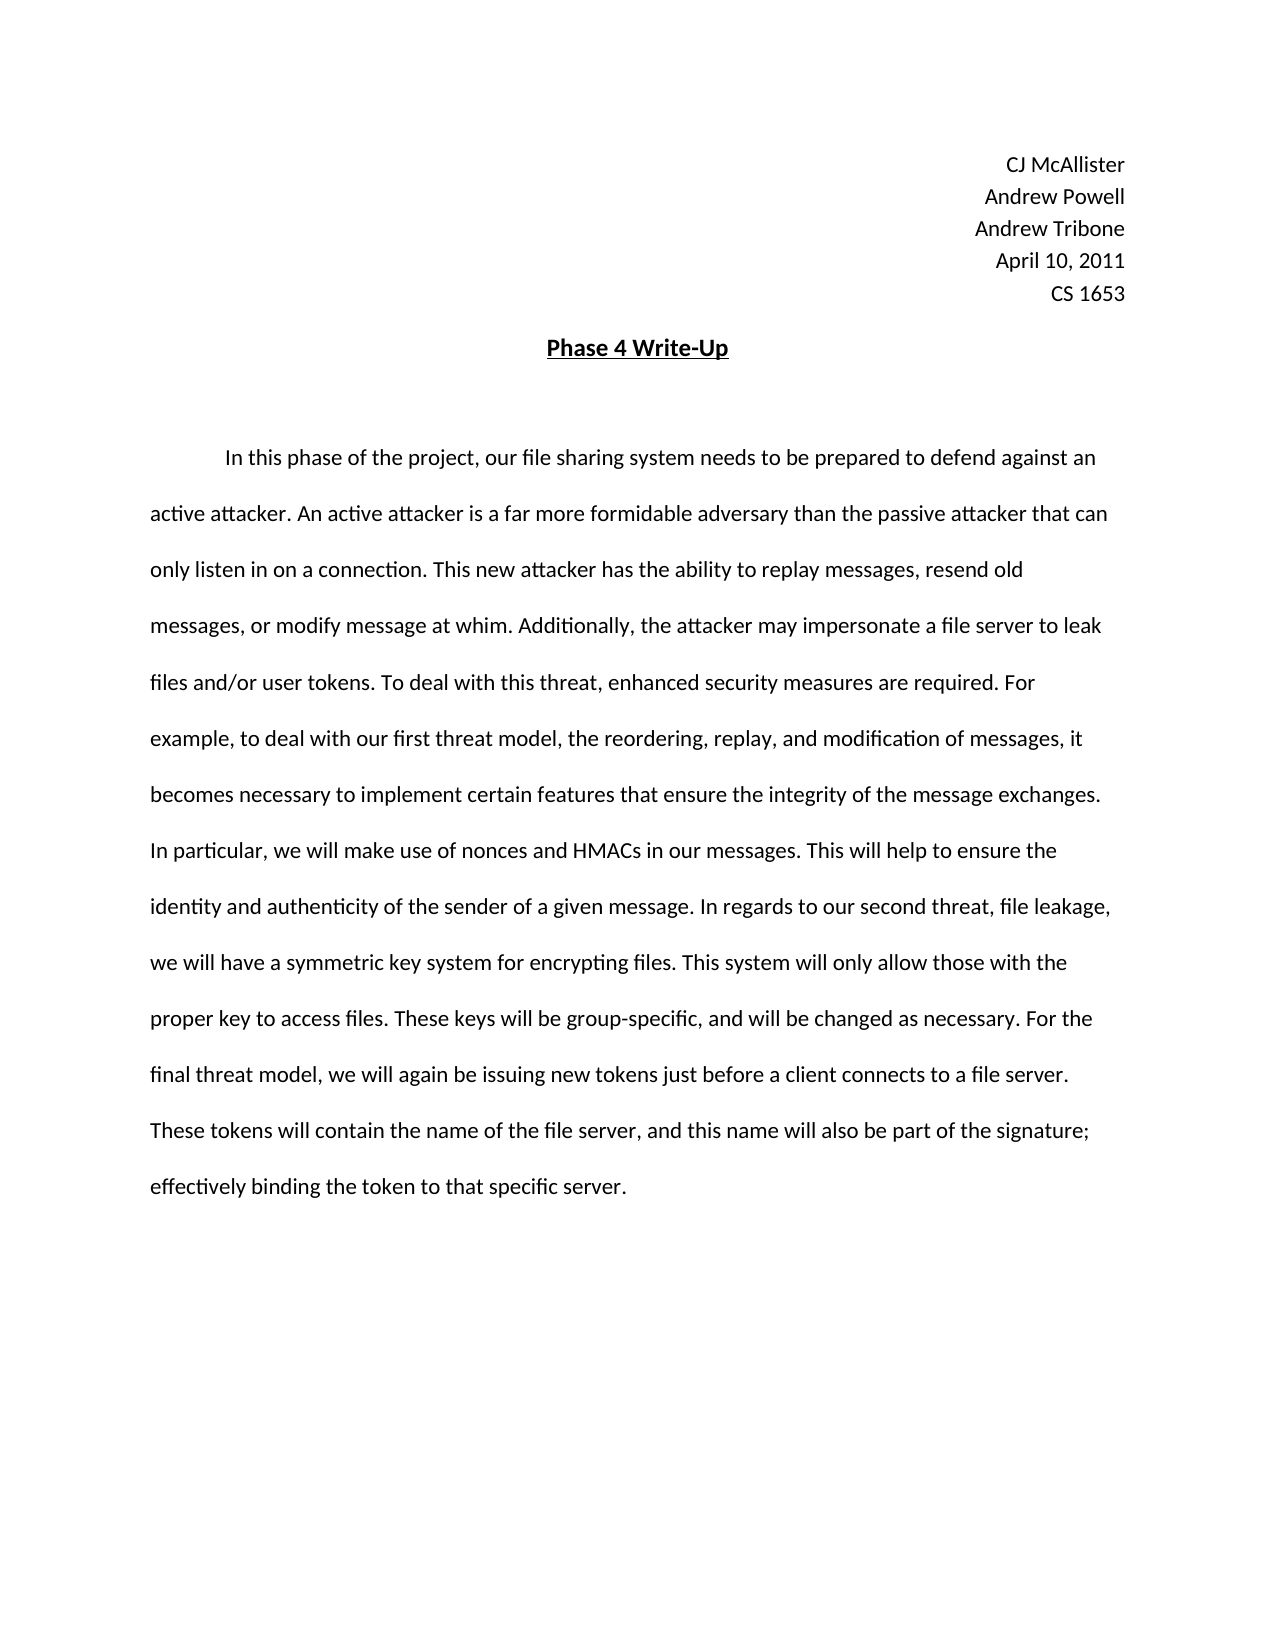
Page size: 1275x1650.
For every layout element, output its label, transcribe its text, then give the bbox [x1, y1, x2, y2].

text CJ McAllister Andrew Powell Andrew Tribone April 10, 2011 CS 1653 [150, 150, 1125, 307]
text Phase 4 Write-Up [150, 332, 1125, 362]
text In this phase of the project, our file sharing system needs to be prepared to defend against an active attacker. An active attacker is a far more formidable adversary than the passive attacker that can only listen in on a connection. This new attacker has the ability to replay messages, resend old messages, or modify message at whim. Additionally, the attacker may impersonate a file server to leak files and/or user tokens. To deal with this threat, enhanced security measures are required. For example, to deal with our first threat model, the reordering, replay, and modification of messages, it becomes necessary to implement certain features that ensure the integrity of the message exchanges. In particular, we will make use of nonces and HMACs in our messages. This will help to ensure the identity and authenticity of the sender of a given message. In regards to our second threat, file leakage, we will have a symmetric key system for encrypting files. This system will only allow those with the proper key to access files. These keys will be group-specific, and will be changed as necessary. For the final threat model, we will again be issuing new tokens just before a client connects to a file server. These tokens will contain the name of the file server, and this name will also be part of the signature; effectively binding the token to that specific server. [150, 443, 1125, 1200]
